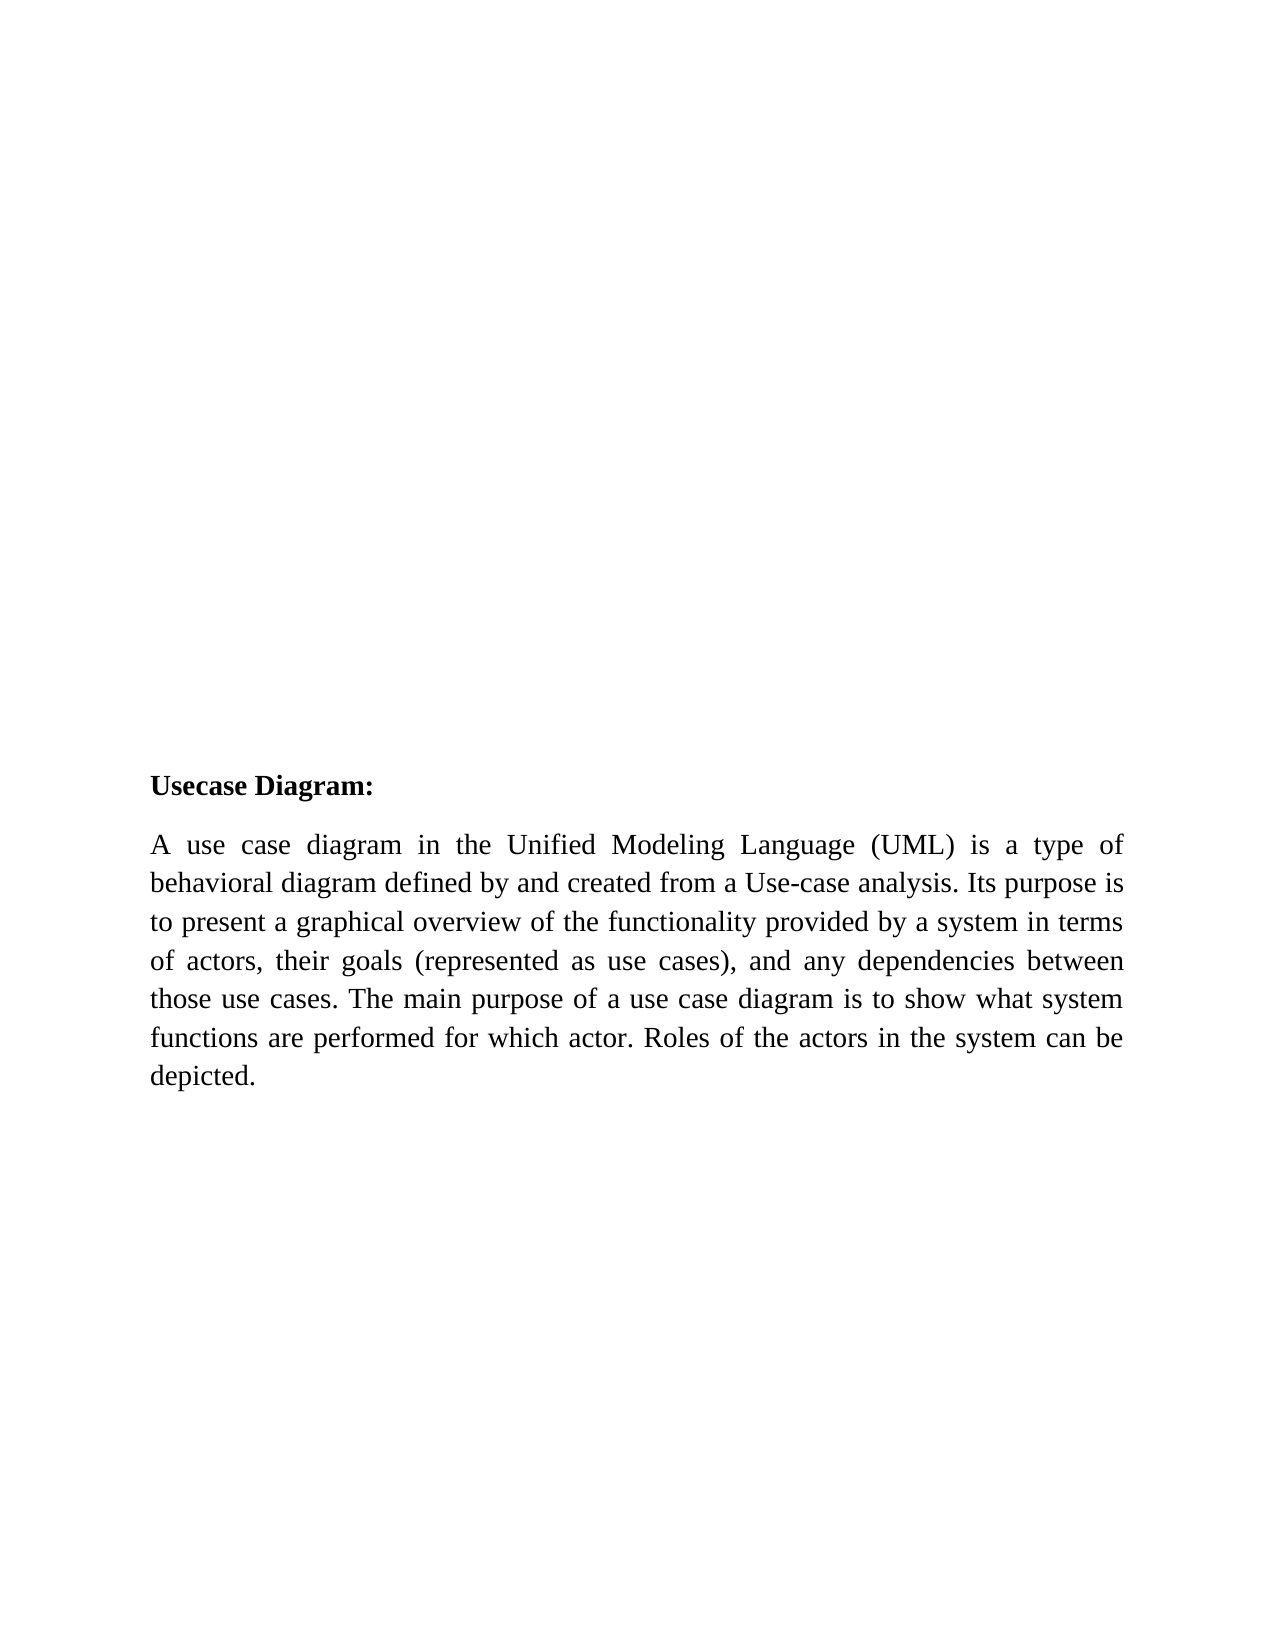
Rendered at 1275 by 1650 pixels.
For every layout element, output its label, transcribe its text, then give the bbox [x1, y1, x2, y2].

text Usecase Diagram: [150, 768, 1125, 801]
text A use case diagram in the Unified Modeling Language (UML) is a type of behavioral diagram defined by and created from a Use-case analysis. Its purpose is to present a graphical overview of the functionality provided by a system in terms of actors, their goals (represented as use cases), and any dependencies between those use cases. The main purpose of a use case diagram is to show what system functions are performed for which actor. Roles of the actors in the system can be depicted. [150, 827, 1125, 1092]
